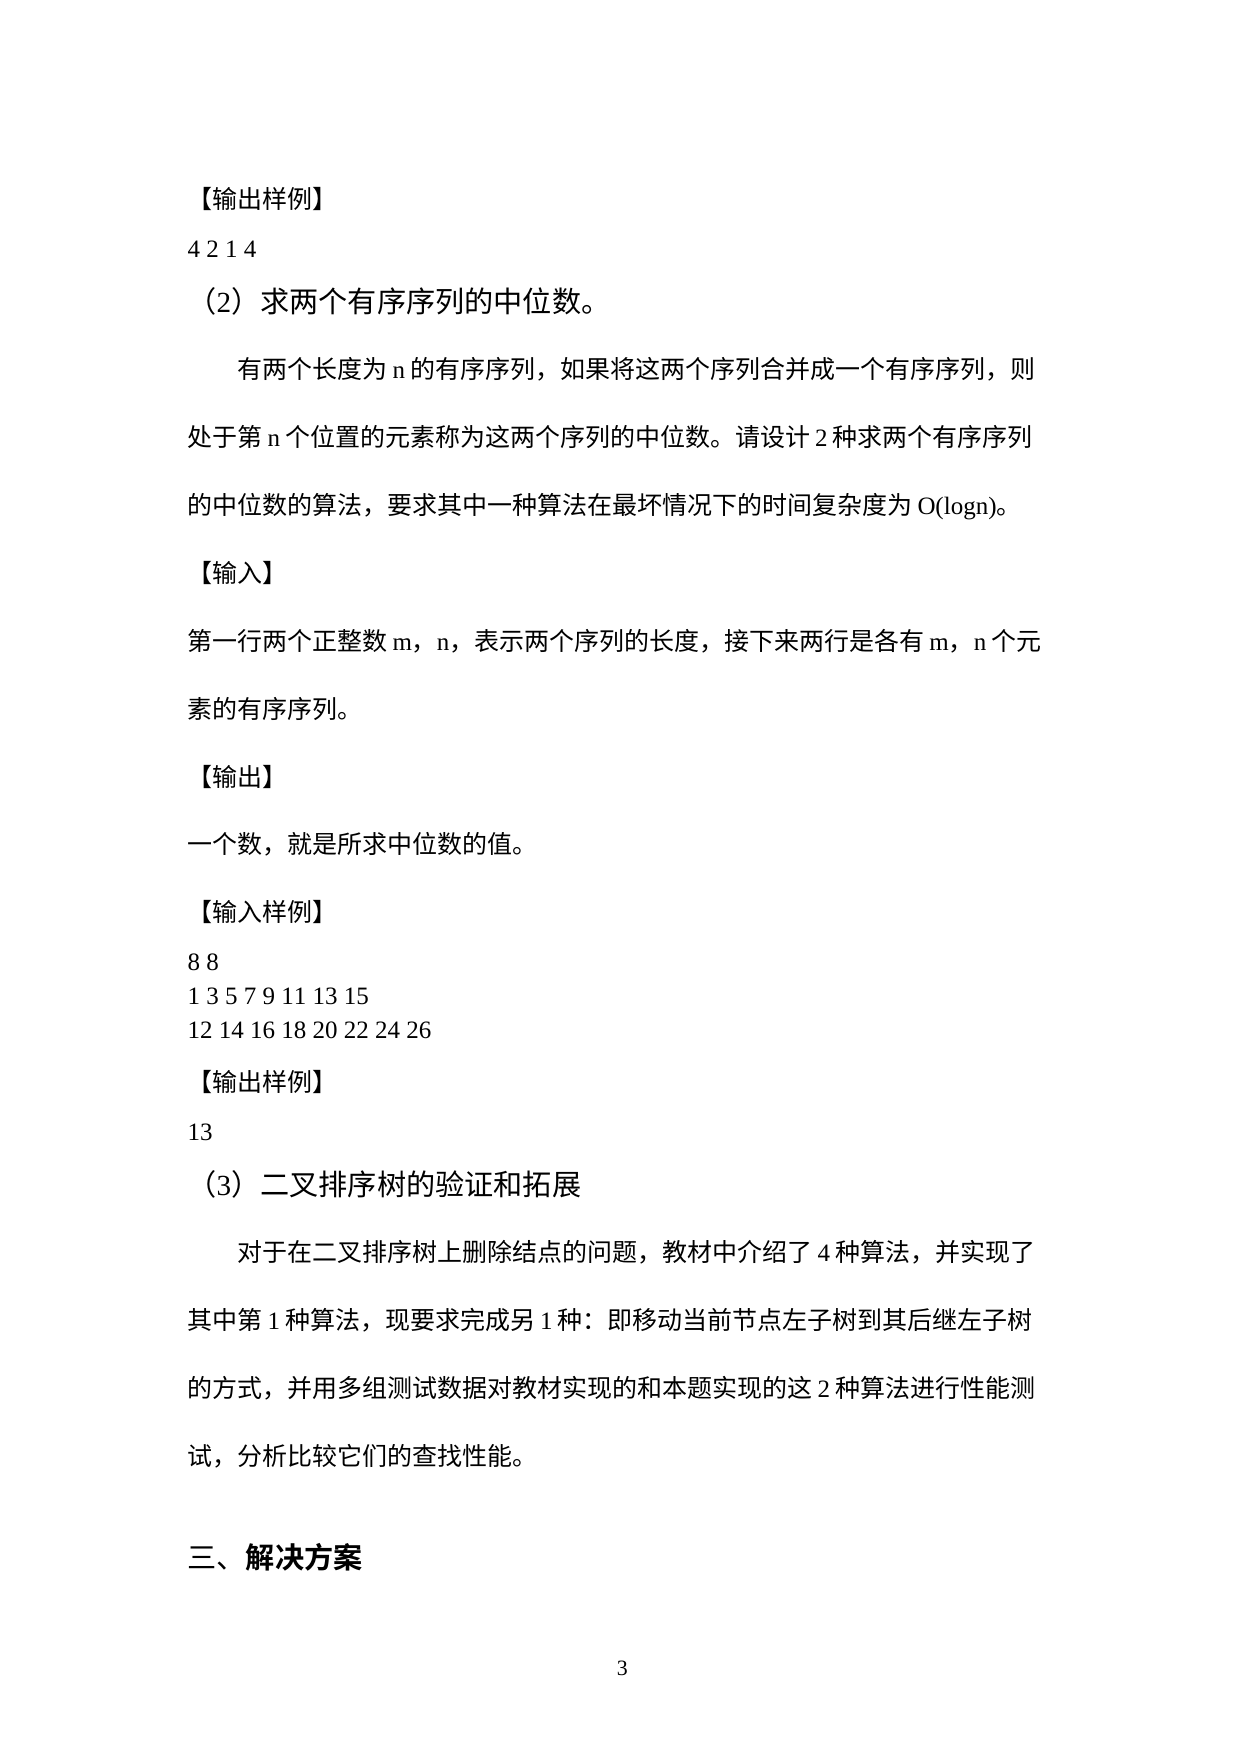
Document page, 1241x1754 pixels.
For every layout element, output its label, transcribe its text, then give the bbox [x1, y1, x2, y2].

text 对于在二叉排序树上删除结点的问题，教材中介绍了4种算法，并实现了其中第1种算法，现要求完成另1种：即移动当前节点左子树到其后继左子树的方式，并用多组测试数据对教材实现的和本题实现的这2种算法进行性能测试，分析比较它们的查找性能。 [187, 1217, 1053, 1488]
text 13 [187, 1115, 1053, 1149]
text 4 2 1 4 [187, 232, 1053, 266]
text 【输出】 [187, 741, 1053, 809]
text 12 14 16 18 20 22 24 26 [187, 1013, 1053, 1047]
text 1 3 5 7 9 11 13 15 [187, 979, 1053, 1013]
text （3）二叉排序树的验证和拓展 [187, 1149, 1053, 1217]
text 【输入样例】 [187, 877, 1053, 945]
text 有两个长度为n的有序序列，如果将这两个序列合并成一个有序序列，则处于第n个位置的元素称为这两个序列的中位数。请设计2种求两个有序序列的中位数的算法，要求其中一种算法在最坏情况下的时间复杂度为O(logn)。 [187, 334, 1053, 537]
text 一个数，就是所求中位数的值。 [187, 809, 1053, 877]
text （2）求两个有序序列的中位数。 [187, 266, 1053, 334]
text 第一行两个正整数m，n，表示两个序列的长度，接下来两行是各有m，n个元素的有序序列。 [187, 605, 1053, 741]
text 【输出样例】 [187, 164, 1053, 232]
text 三、解决方案 [187, 1522, 1053, 1590]
text 【输入】 [187, 537, 1053, 605]
text 8 8 [187, 945, 1053, 979]
text 【输出样例】 [187, 1047, 1053, 1115]
